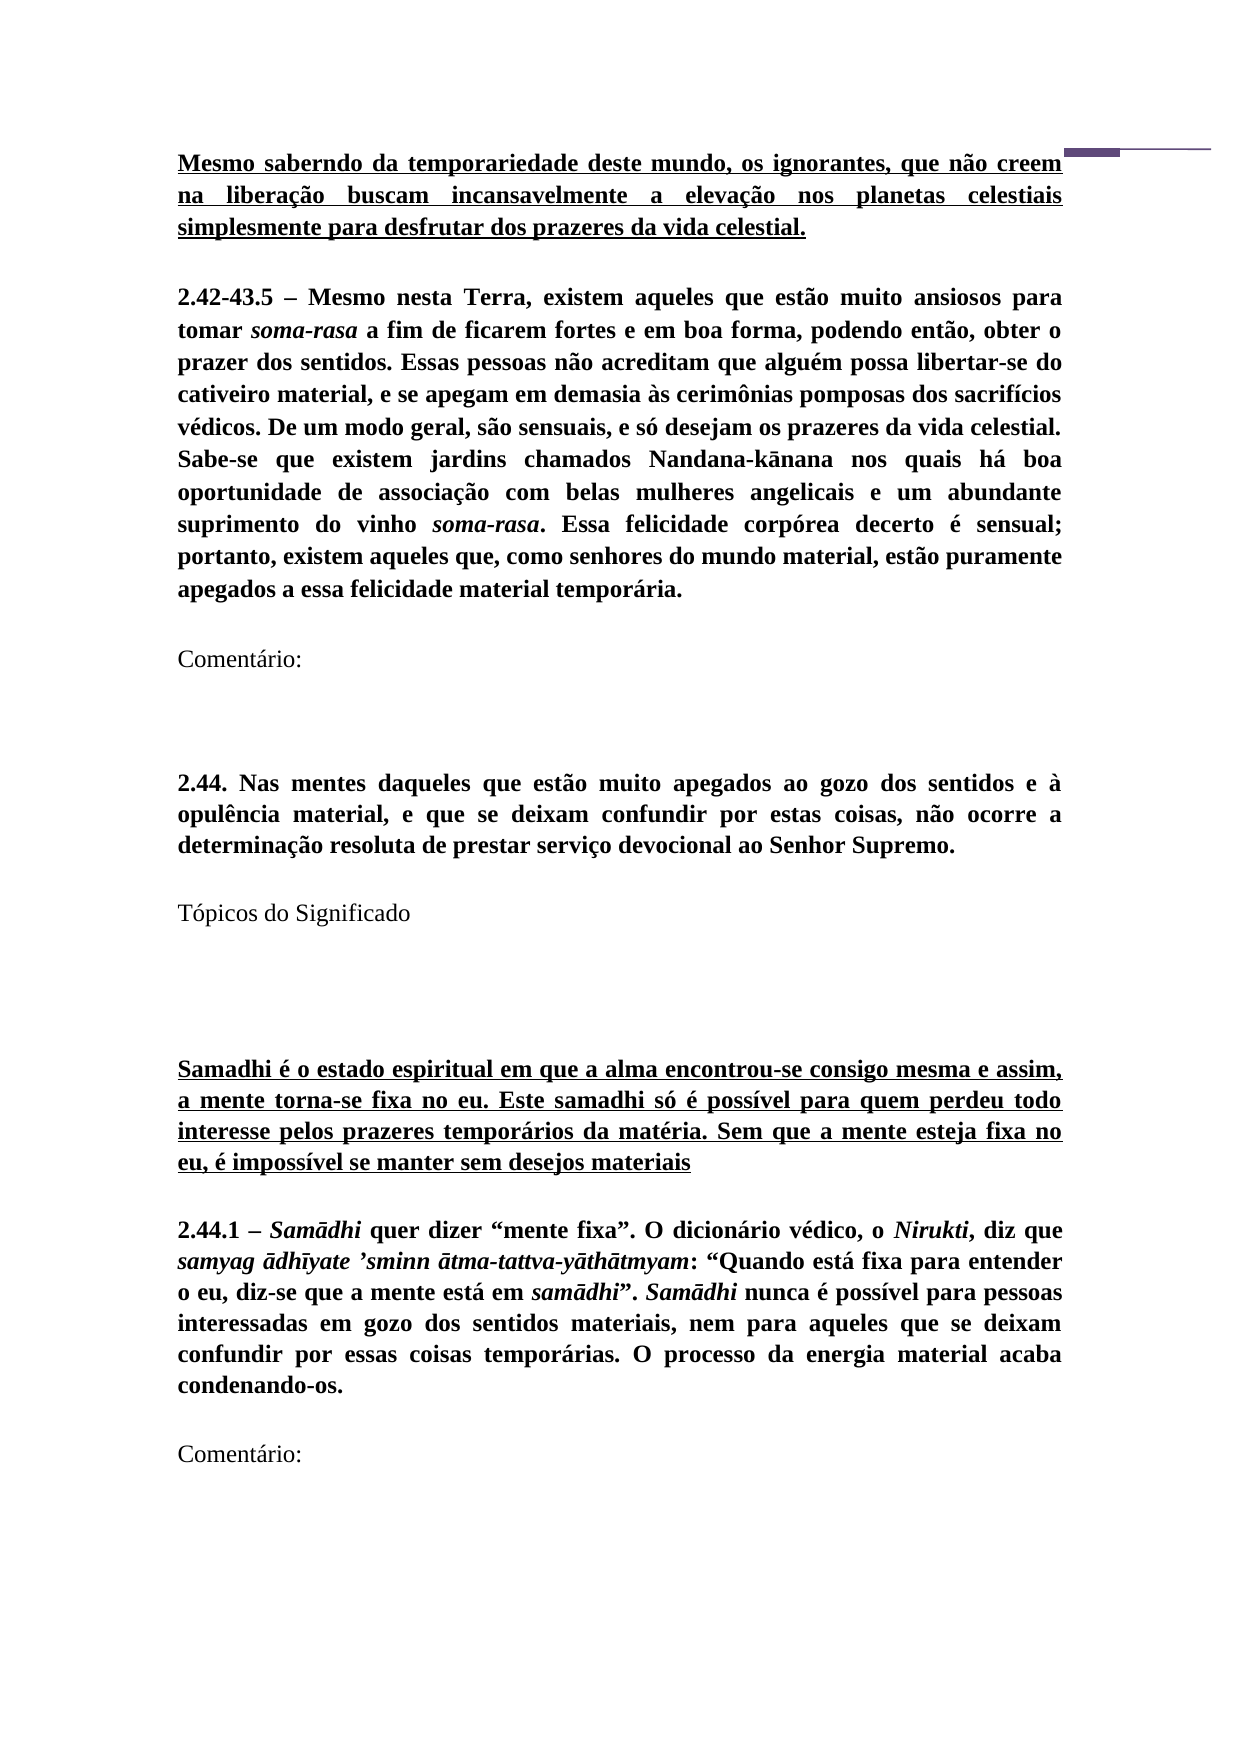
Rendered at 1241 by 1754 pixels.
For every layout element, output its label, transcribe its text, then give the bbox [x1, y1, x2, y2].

text Comentário: [177, 644, 1063, 672]
text 2.44.1 – Samādhi quer dizer “mente fixa”. O dicionário védico, o Nirukti, diz que samyag ādhīyate ’sminn ātma-tattva-yāthātmyam: “Quando está fixa para entender o eu, diz-se que a mente está em samādhi”. Samādhi nunca é possível para pessoas interessadas em gozo dos sentidos materiais, nem para aqueles que se deixam confundir por essas coisas temporárias. O processo da energia material acaba condenando-os. [177, 1215, 1063, 1399]
text 2.42-43.5 – Mesmo nesta Terra, existem aqueles que estão muito ansiosos para tomar soma-rasa a fim de ficarem fortes e em boa forma, podendo então, obter o prazer dos sentidos. Essas pessoas não acreditam que alguém possa libertar-se do cativeiro material, e se apegam em demasia às cerimônias pomposas dos sacrifícios védicos. De um modo geral, são sensuais, e só desejam os prazeres da vida celestial. Sabe-se que existem jardins chamados Nandana-kānana nos quais há boa oportunidade de associação com belas mulheres angelicais e um abundante suprimento do vinho soma-rasa. Essa felicidade corpórea decerto é sensual; portanto, existem aqueles que, como senhores do mundo material, estão puramente apegados a essa felicidade material temporária. [177, 282, 1063, 603]
subtitle 2.44. Nas mentes daqueles que estão muito apegados ao gozo dos sentidos e à opulência material, e que se deixam confundir por estas coisas, não ocorre a determinação resoluta de prestar serviço devocional ao Senhor Supremo. [177, 768, 1063, 859]
text Samadhi é o estado espiritual em que a alma encontrou-se consigo mesma e assim, a mente torna-se fixa no eu. Este samadhi só é possível para quem perdeu todo interesse pelos prazeres temporários da matéria. Sem que a mente esteja fixa no eu, é impossível se manter sem desejos materiais [177, 1111, 1063, 1141]
text Mesmo saberndo da temporariedade deste mundo, os ignorantes, que não creem na liberação buscam incansavelmente a elevação nos planetas celestiais simplesmente para desfrutar dos prazeres da vida celestial. [177, 148, 1063, 173]
text Samadhi é o estado espiritual em que a alma encontrou-se consigo mesma e assim, a mente torna-se fixa no eu. Este samadhi só é possível para quem perdeu todo interesse pelos prazeres temporários da matéria. Sem que a mente esteja fixa no eu, é impossível se manter sem desejos materiais [177, 1054, 1063, 1079]
text Samadhi é o estado espiritual em que a alma encontrou-se consigo mesma e assim, a mente torna-se fixa no eu. Este samadhi só é possível para quem perdeu todo interesse pelos prazeres temporários da matéria. Sem que a mente esteja fixa no eu, é impossível se manter sem desejos materiais [177, 1142, 1063, 1176]
text Tópicos do Significado [177, 898, 1063, 927]
text Samadhi é o estado espiritual em que a alma encontrou-se consigo mesma e assim, a mente torna-se fixa no eu. Este samadhi só é possível para quem perdeu todo interesse pelos prazeres temporários da matéria. Sem que a mente esteja fixa no eu, é impossível se manter sem desejos materiais [177, 1080, 1063, 1110]
text Mesmo saberndo da temporariedade deste mundo, os ignorantes, que não creem na liberação buscam incansavelmente a elevação nos planetas celestiais simplesmente para desfrutar dos prazeres da vida celestial. [177, 174, 1063, 205]
text Comentário: [177, 1439, 1063, 1468]
text Mesmo saberndo da temporariedade deste mundo, os ignorantes, que não creem na liberação buscam incansavelmente a elevação nos planetas celestiais simplesmente para desfrutar dos prazeres da vida celestial. [177, 206, 1063, 241]
